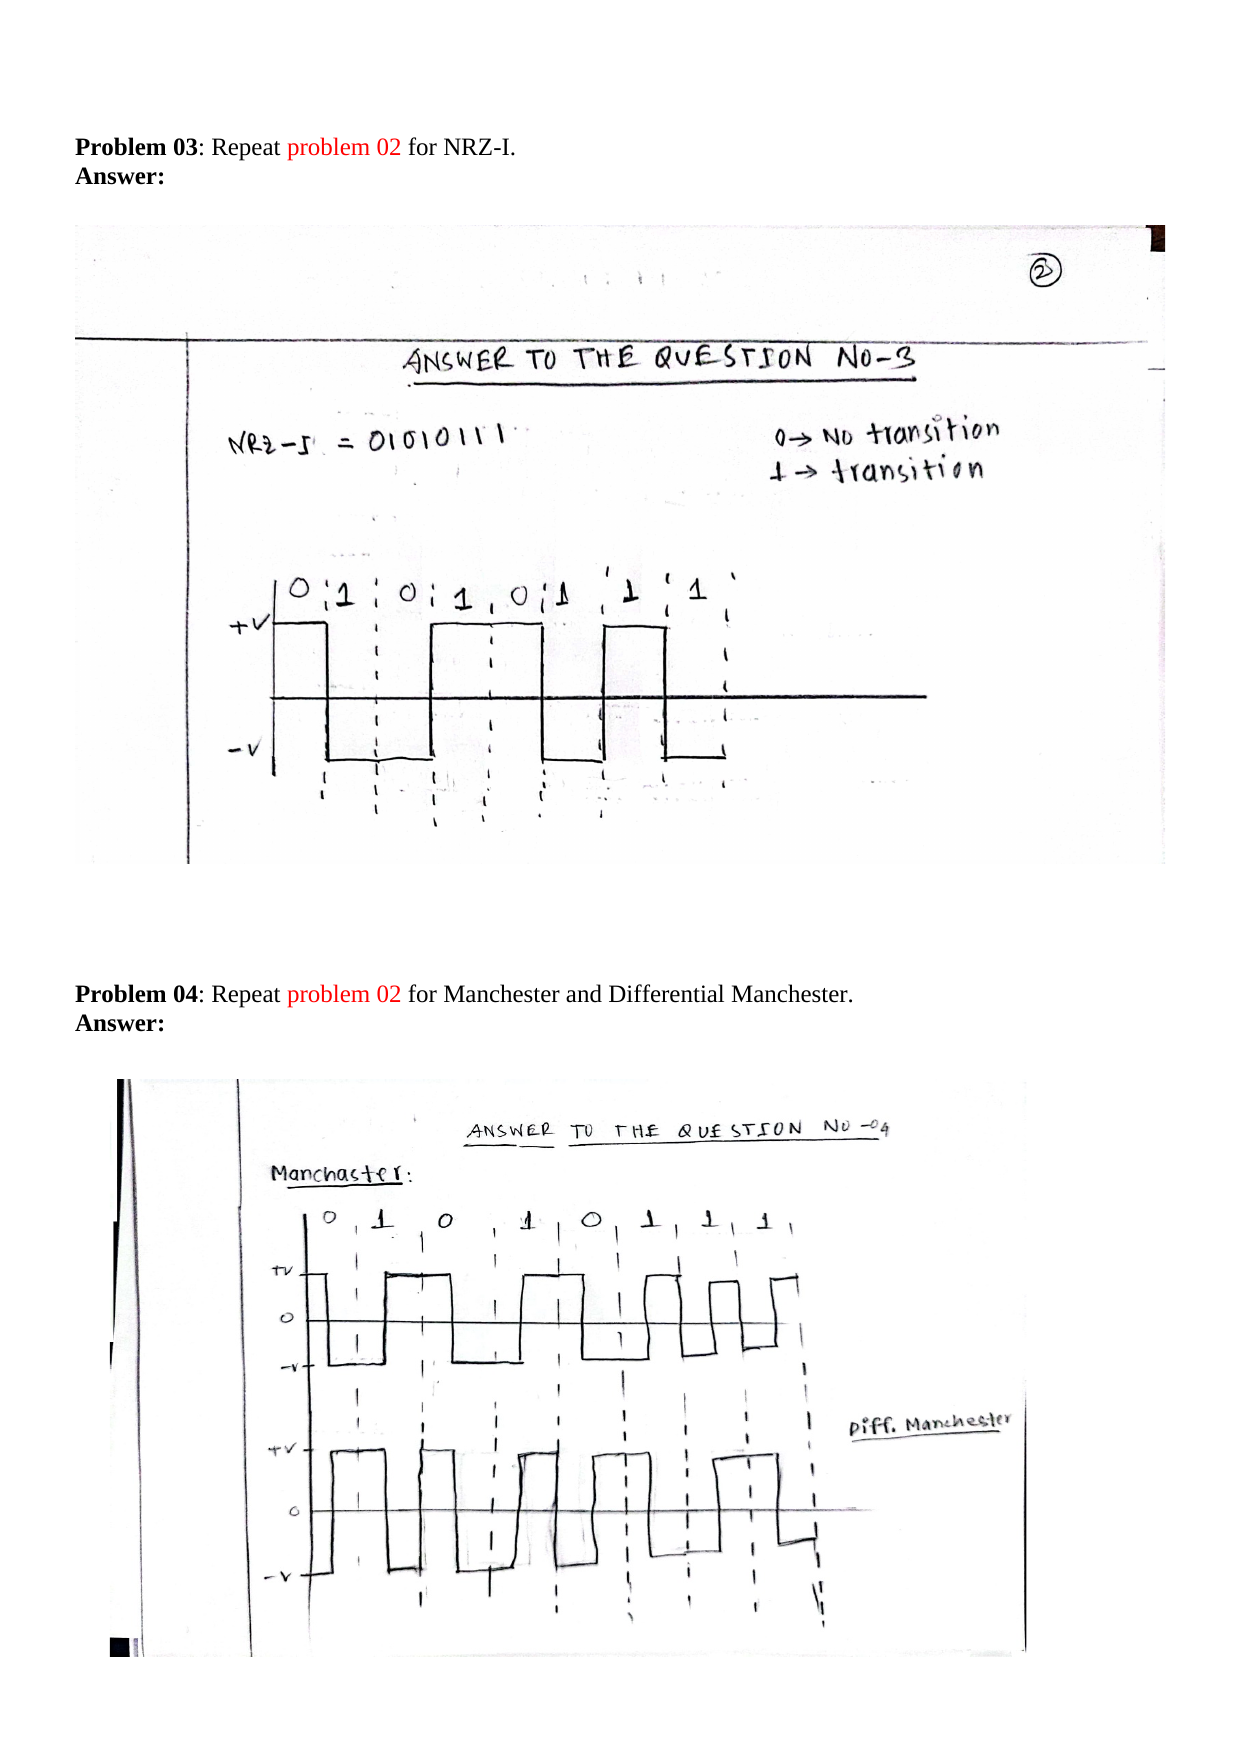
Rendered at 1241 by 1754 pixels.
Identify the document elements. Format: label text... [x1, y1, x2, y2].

picture [109, 1079, 1027, 1657]
subtitle Problem 03: Repeat problem 02 for NRZ-I. [75, 132, 1165, 161]
subtitle Answer: [75, 1008, 1165, 1036]
text Problem 04: Repeat problem 02 for Manchester and Differential Manchester. [75, 979, 1165, 1008]
picture [75, 225, 1166, 864]
subtitle Answer: [75, 161, 1165, 190]
